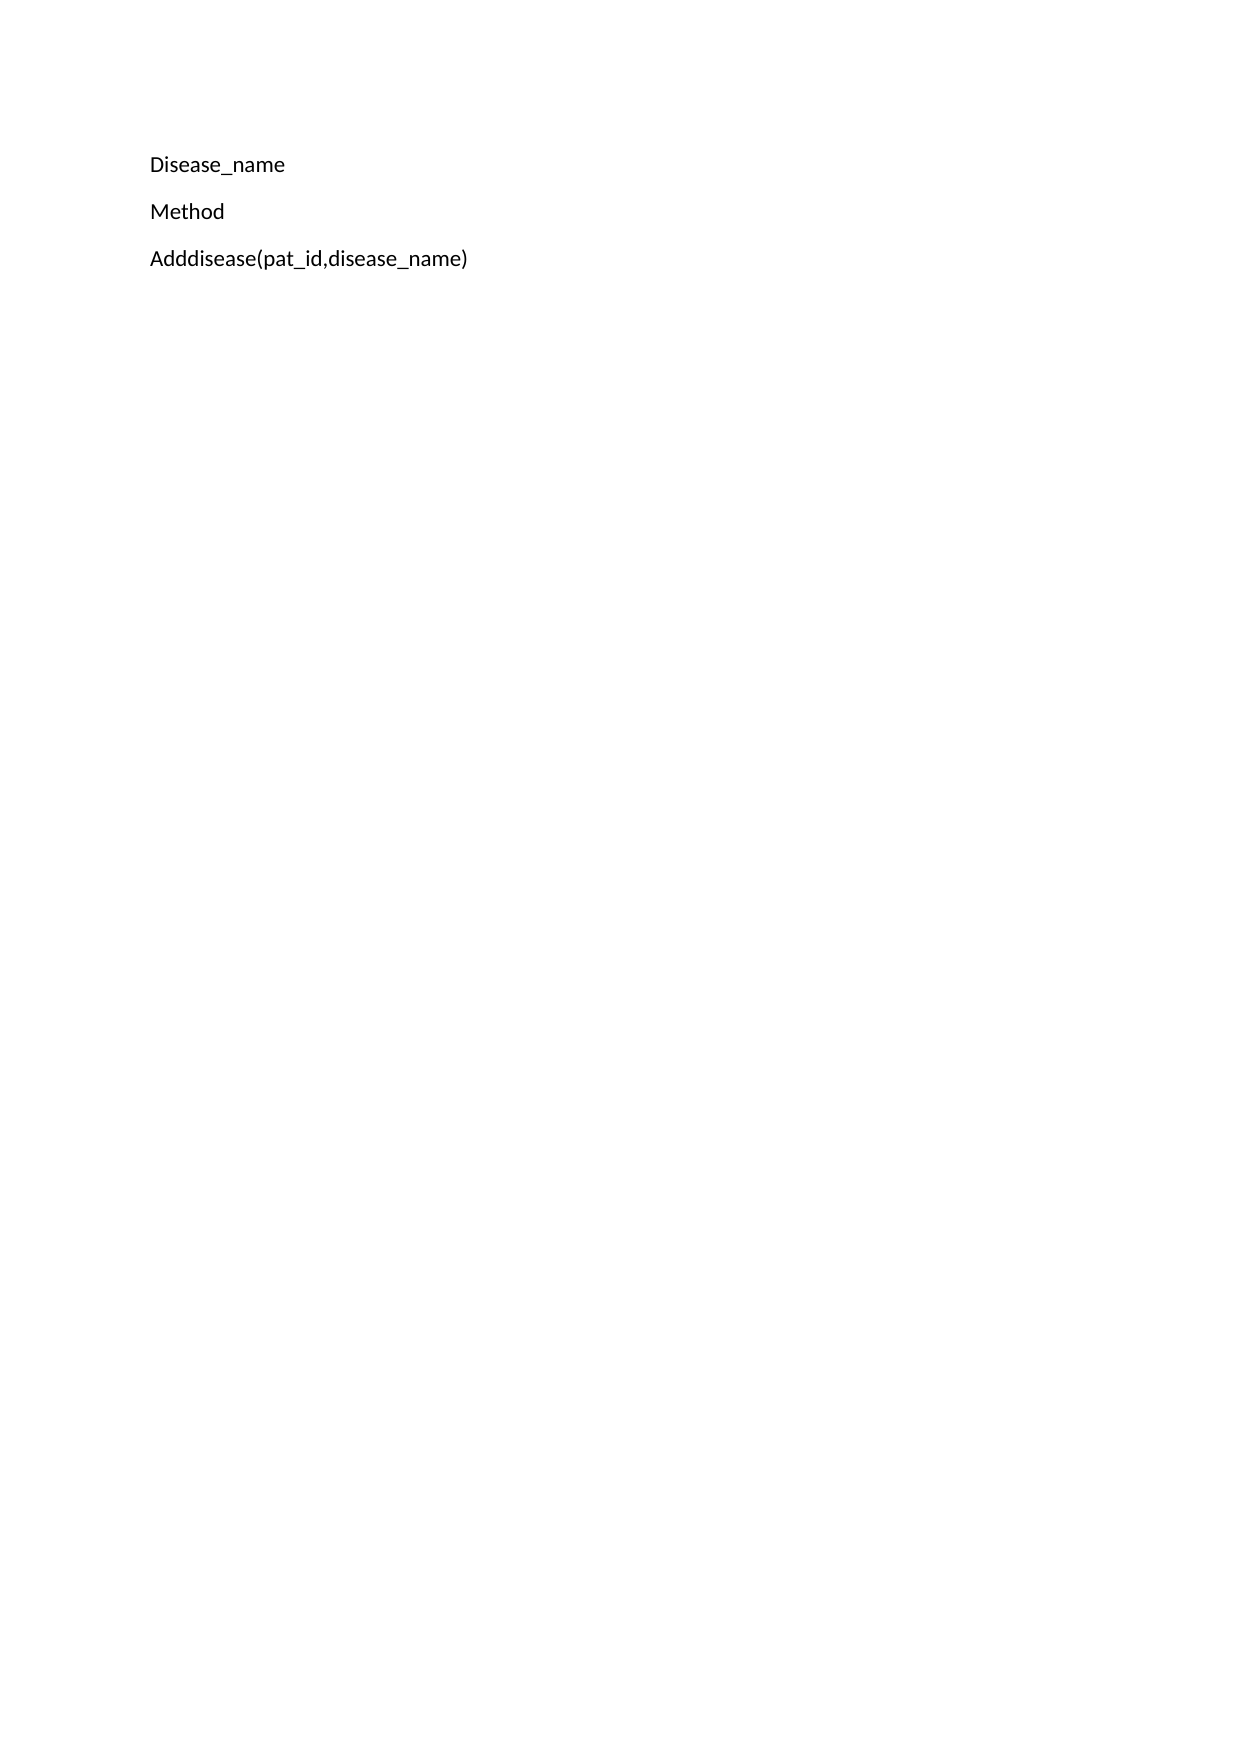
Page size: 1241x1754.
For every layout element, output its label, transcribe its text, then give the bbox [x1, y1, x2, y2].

text Method [150, 197, 1090, 225]
text Disease_name [150, 150, 1090, 178]
text Adddisease(pat_id,disease_name) [150, 244, 1090, 272]
